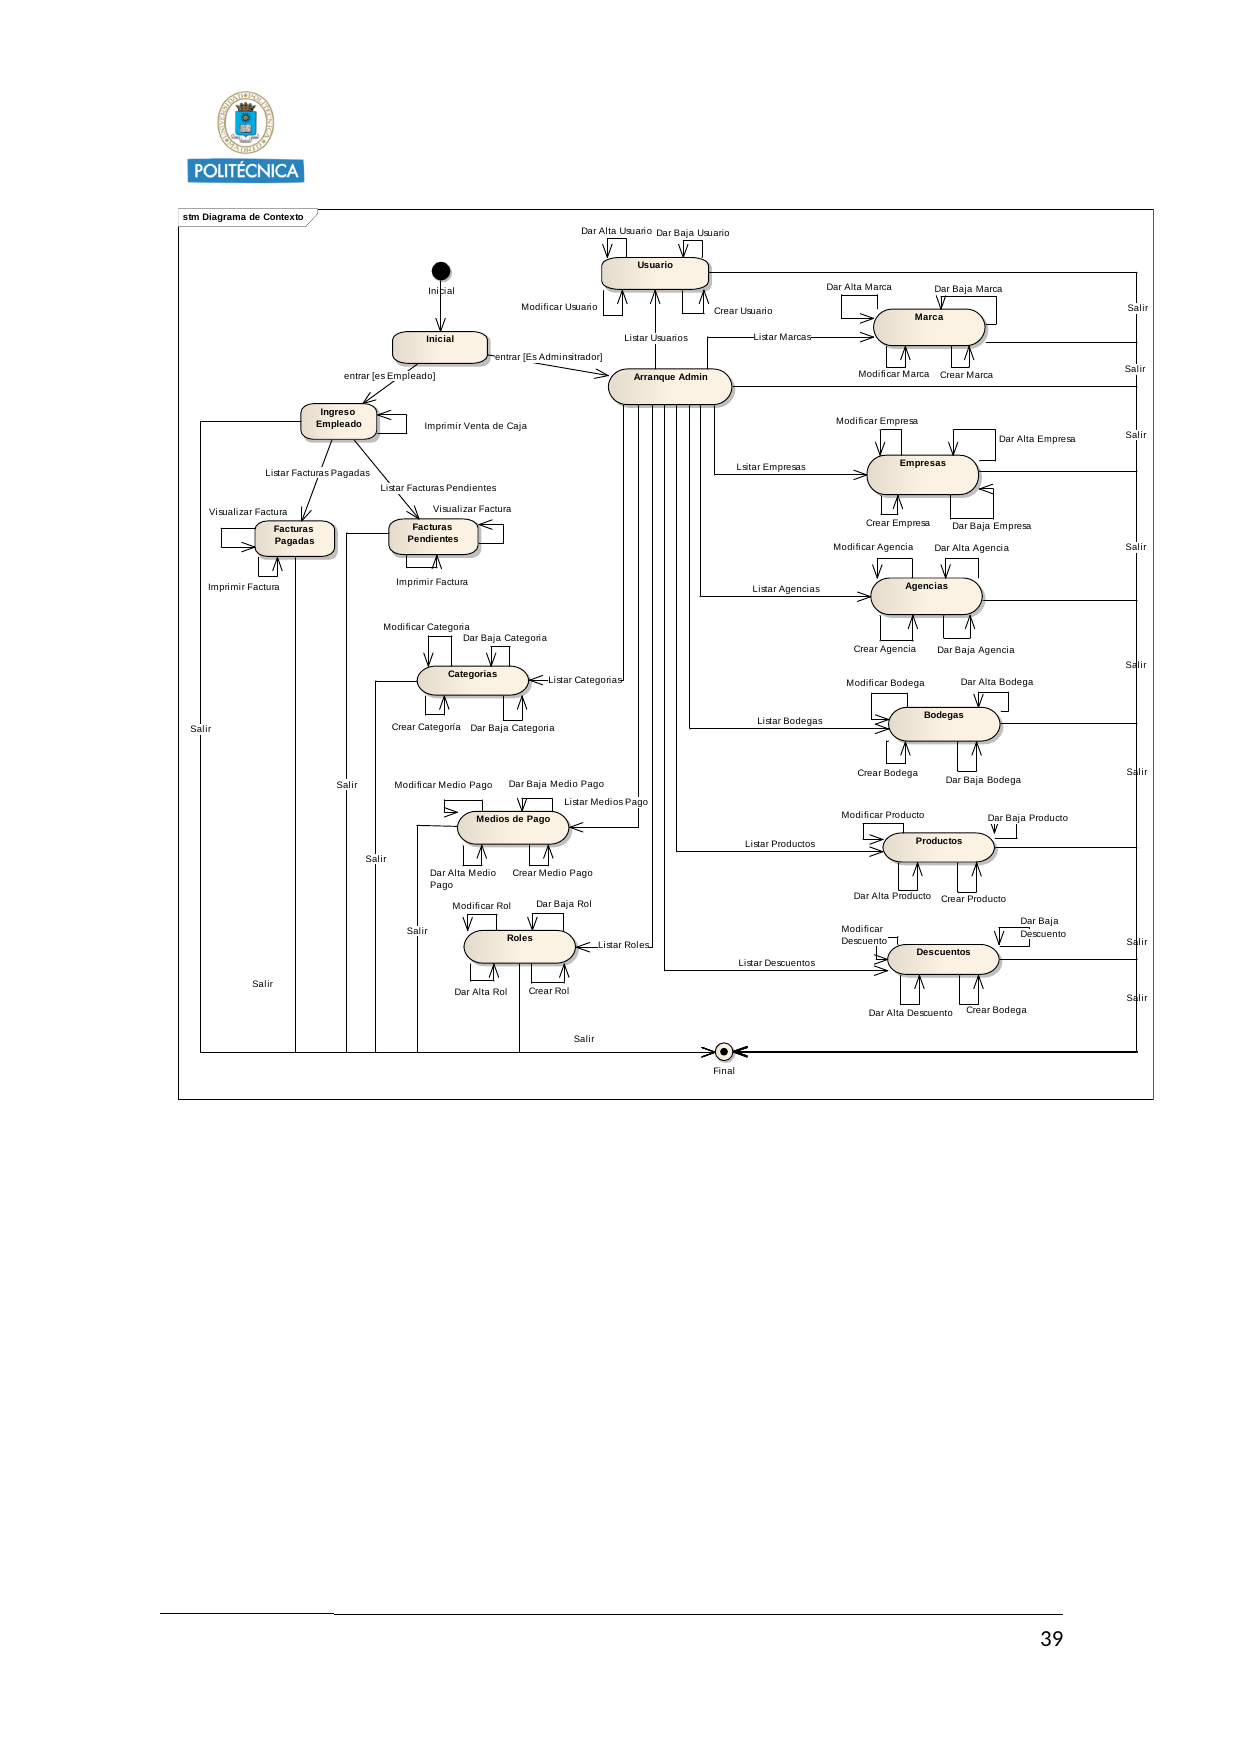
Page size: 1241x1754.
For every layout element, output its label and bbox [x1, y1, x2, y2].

picture [177, 73, 310, 208]
